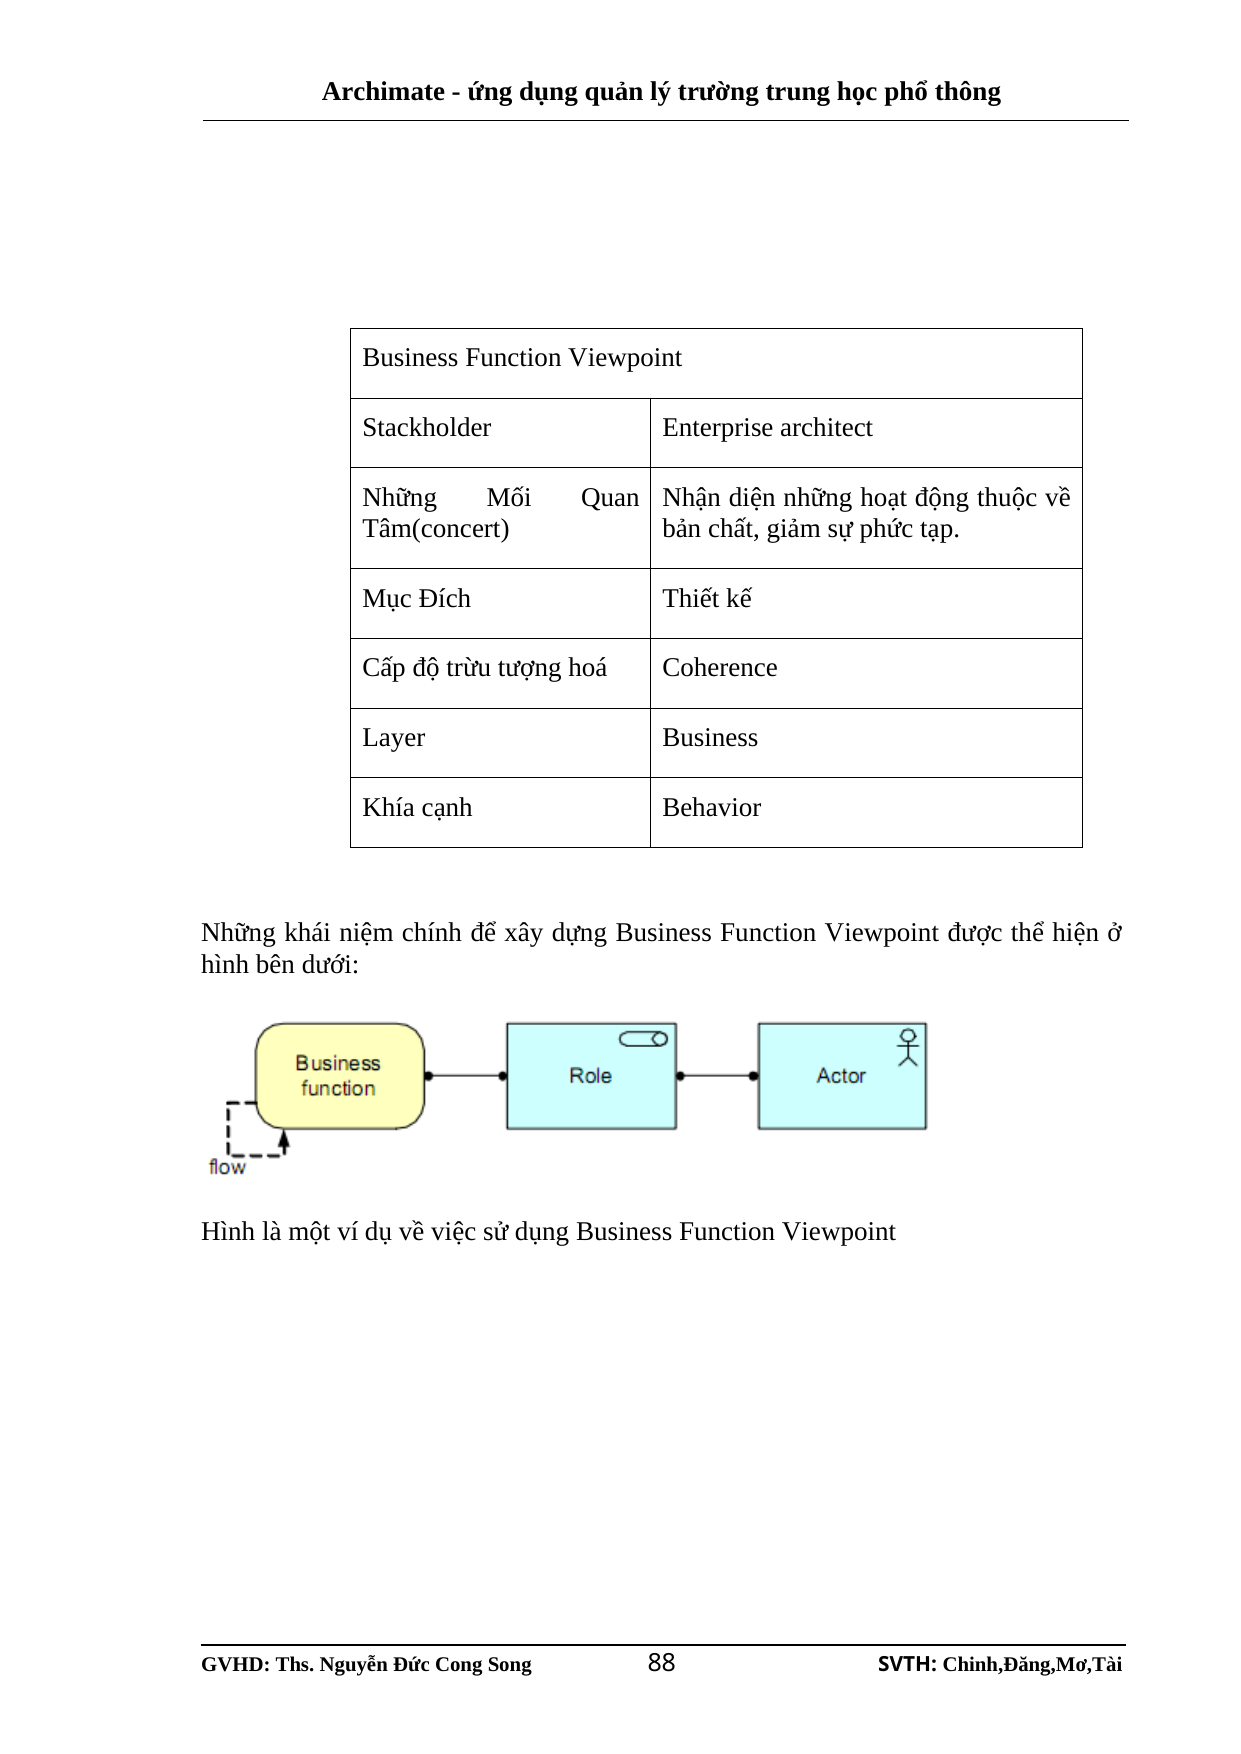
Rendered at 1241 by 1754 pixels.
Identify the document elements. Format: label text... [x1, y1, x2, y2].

table_cell Enterprise architect [651, 399, 1082, 467]
table_cell Thiết kế [651, 569, 1082, 638]
text Những khái niệm chính để xây dựng Business Function Viewpoint được thể hiện ở hình bên dưới: [201, 917, 1122, 979]
text Hình là một ví dụ về việc sử dụng Business Function Viewpoint [201, 1215, 1122, 1246]
table_cell Mục Đích [351, 569, 650, 638]
table_header Business Function Viewpoint [351, 329, 1082, 398]
table_cell Khía cạnh [351, 778, 650, 847]
table_cell Nhận diện những hoạt động thuộc về bản chất, giảm sự phức tạp. [651, 468, 1082, 568]
table_cell Layer [351, 709, 650, 777]
table_cell Business [651, 709, 1082, 777]
table_cell Stackholder [351, 399, 650, 467]
table_cell Behavior [651, 778, 1082, 847]
table_cell Coherence [651, 639, 1082, 707]
picture [200, 1003, 950, 1190]
table_cell Cấp độ trừu tượng hoá [351, 639, 650, 707]
table_cell Những Mối Quan Tâm(concert) [351, 468, 650, 568]
